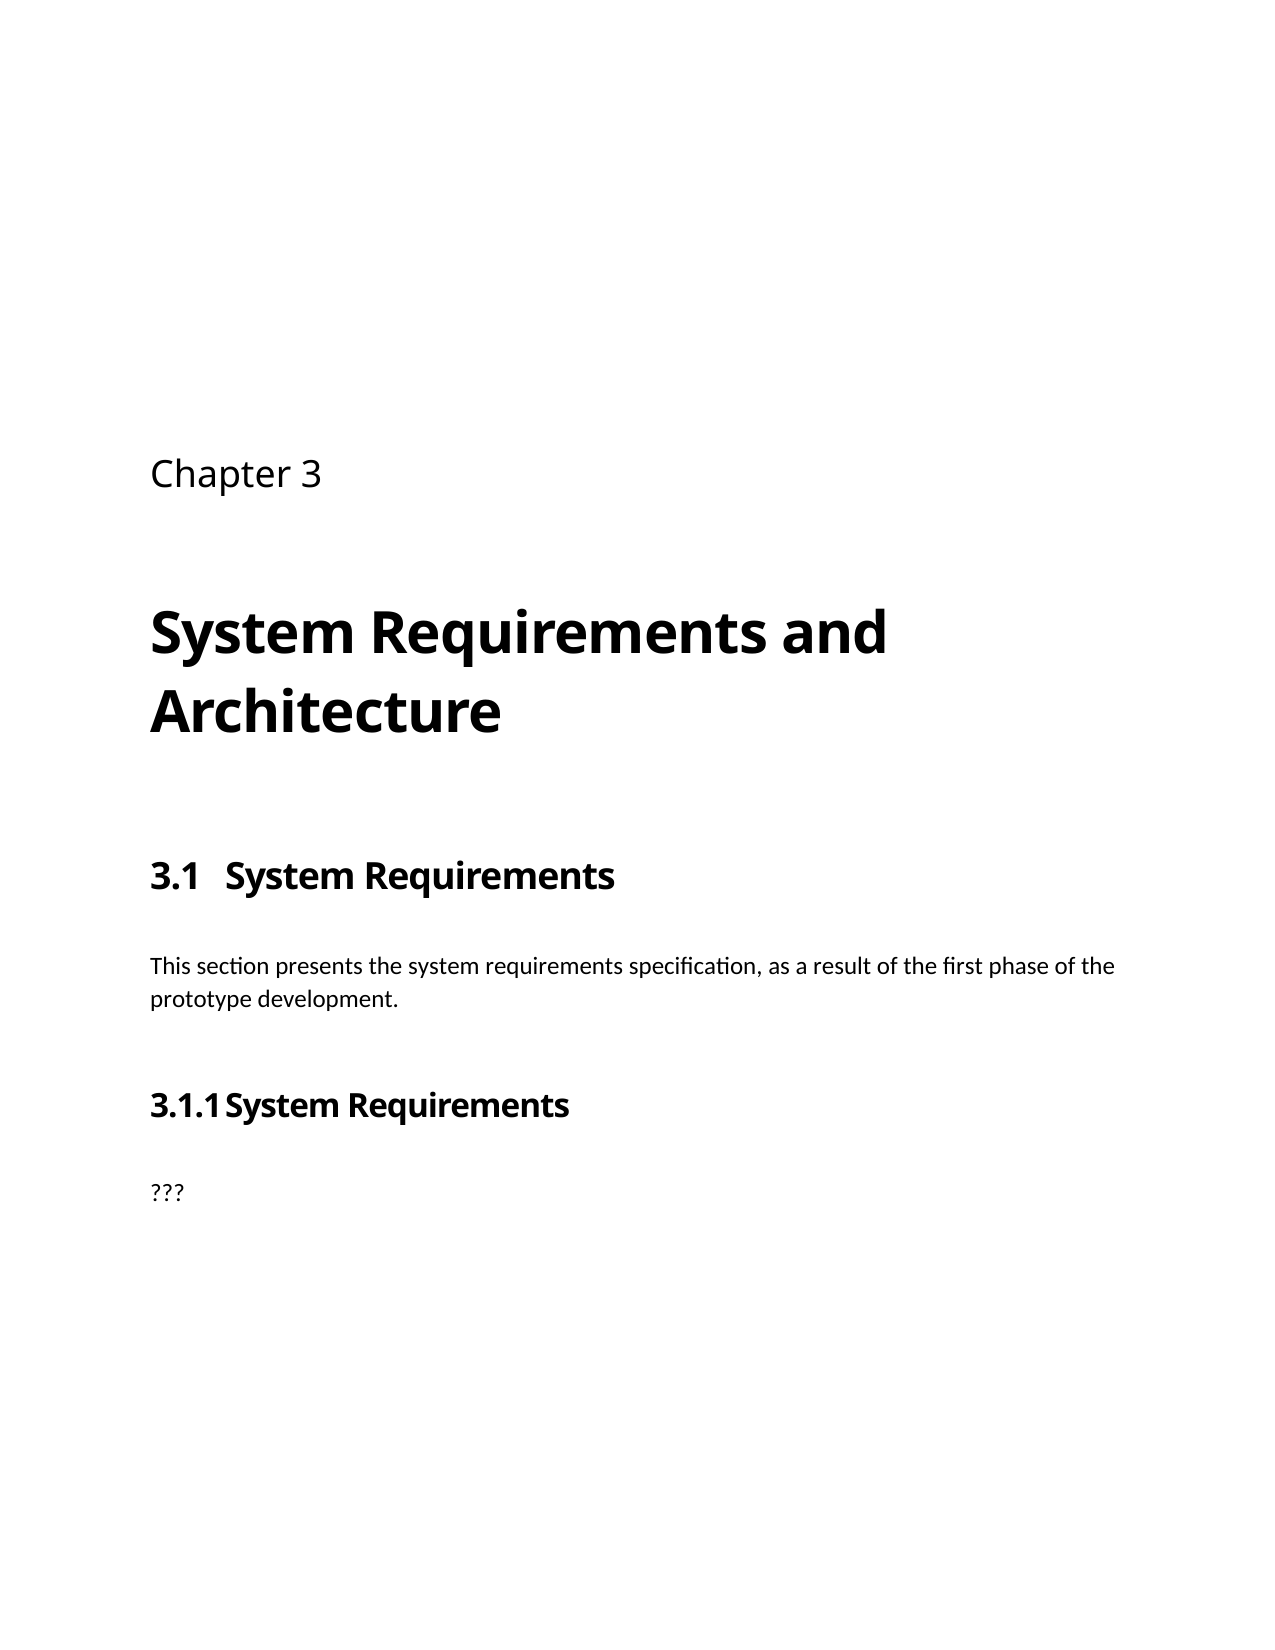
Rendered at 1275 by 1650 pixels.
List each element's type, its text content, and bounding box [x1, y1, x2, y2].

text This section presents the system requirements specification, as a result of the first phase of the prototype development. [150, 950, 1125, 1013]
text Chapter 3 [150, 447, 1125, 498]
text ??? [150, 1177, 1125, 1207]
title System Requirements [150, 849, 1125, 900]
title System Requirements and Architecture [150, 591, 1125, 750]
title System Requirements [150, 1082, 1125, 1127]
